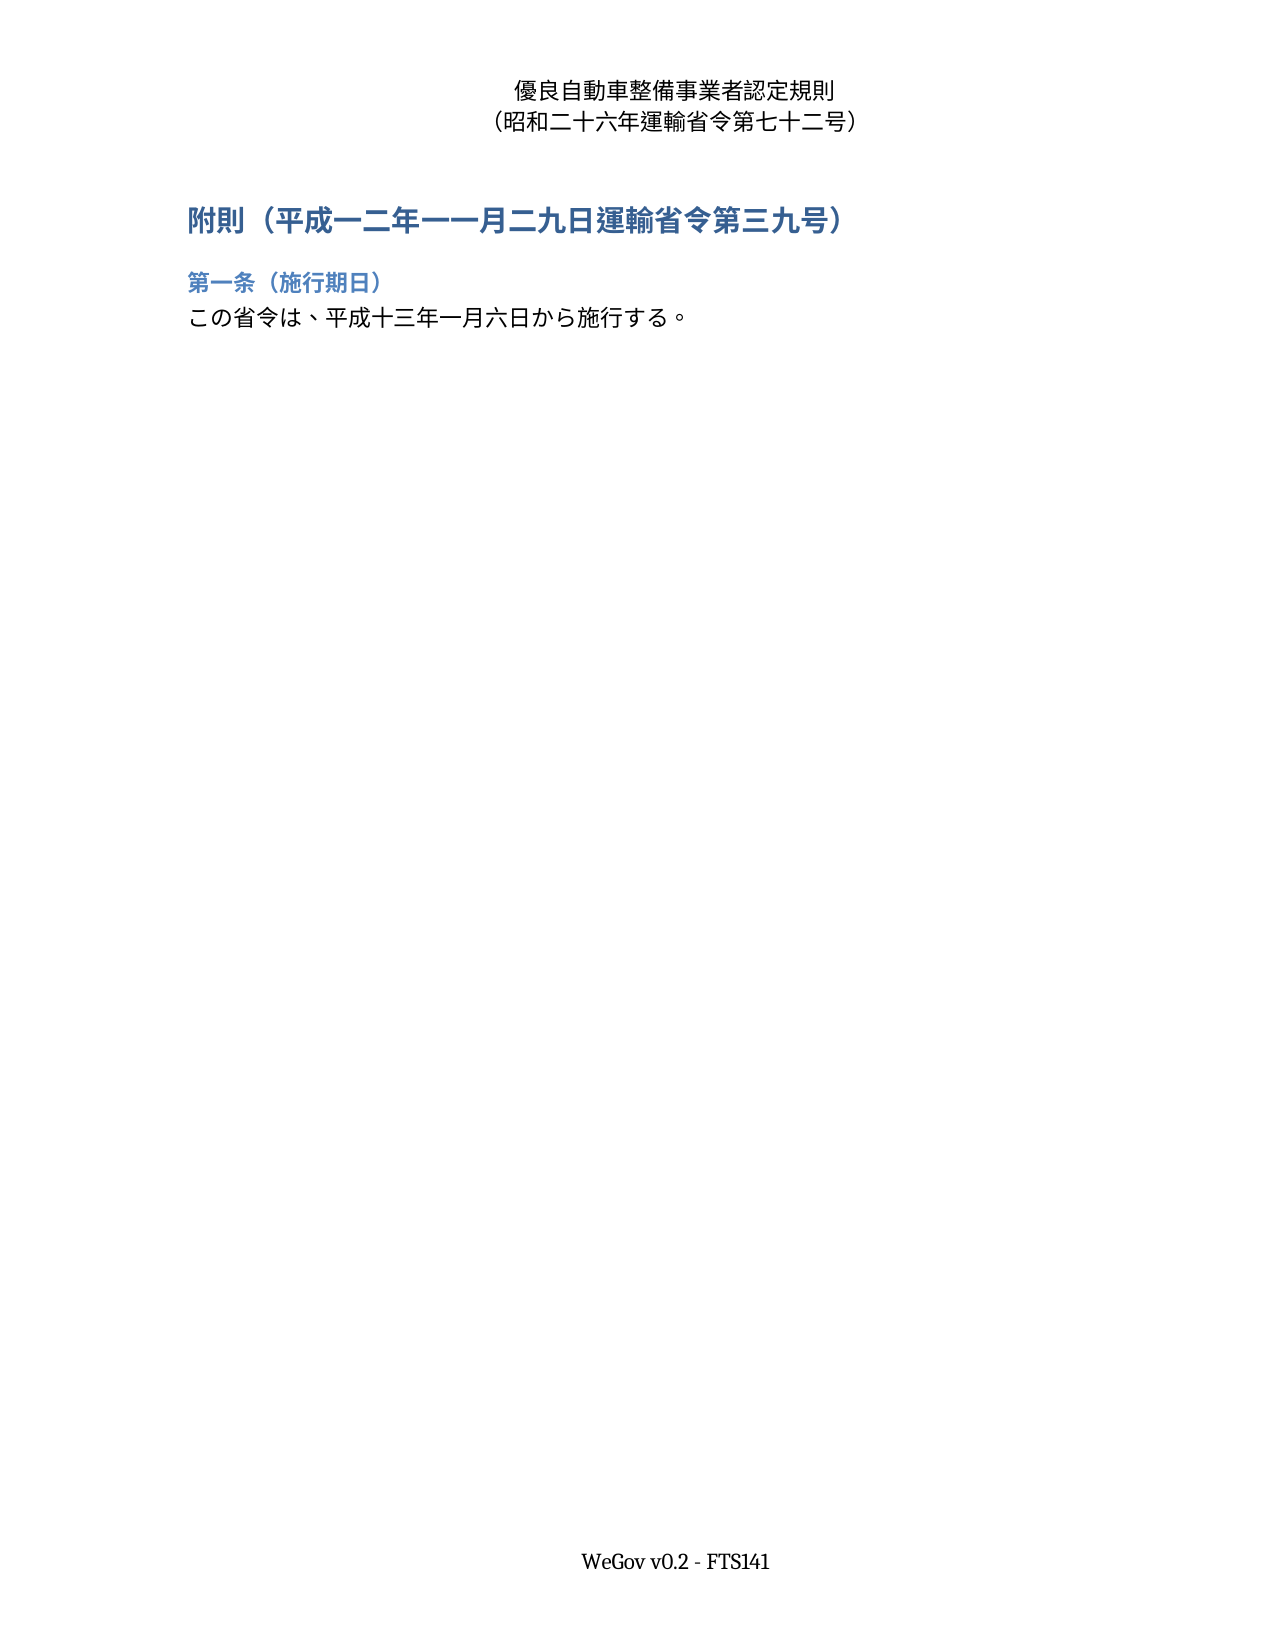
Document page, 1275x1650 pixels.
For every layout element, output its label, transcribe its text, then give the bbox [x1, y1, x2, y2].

subtitle 附則（平成一二年一一月二九日運輸省令第三九号） [187, 200, 1087, 240]
subtitle 第一条（施行期日） [187, 266, 1087, 298]
text この省令は、平成十三年一月六日から施行する。 [187, 302, 1087, 334]
